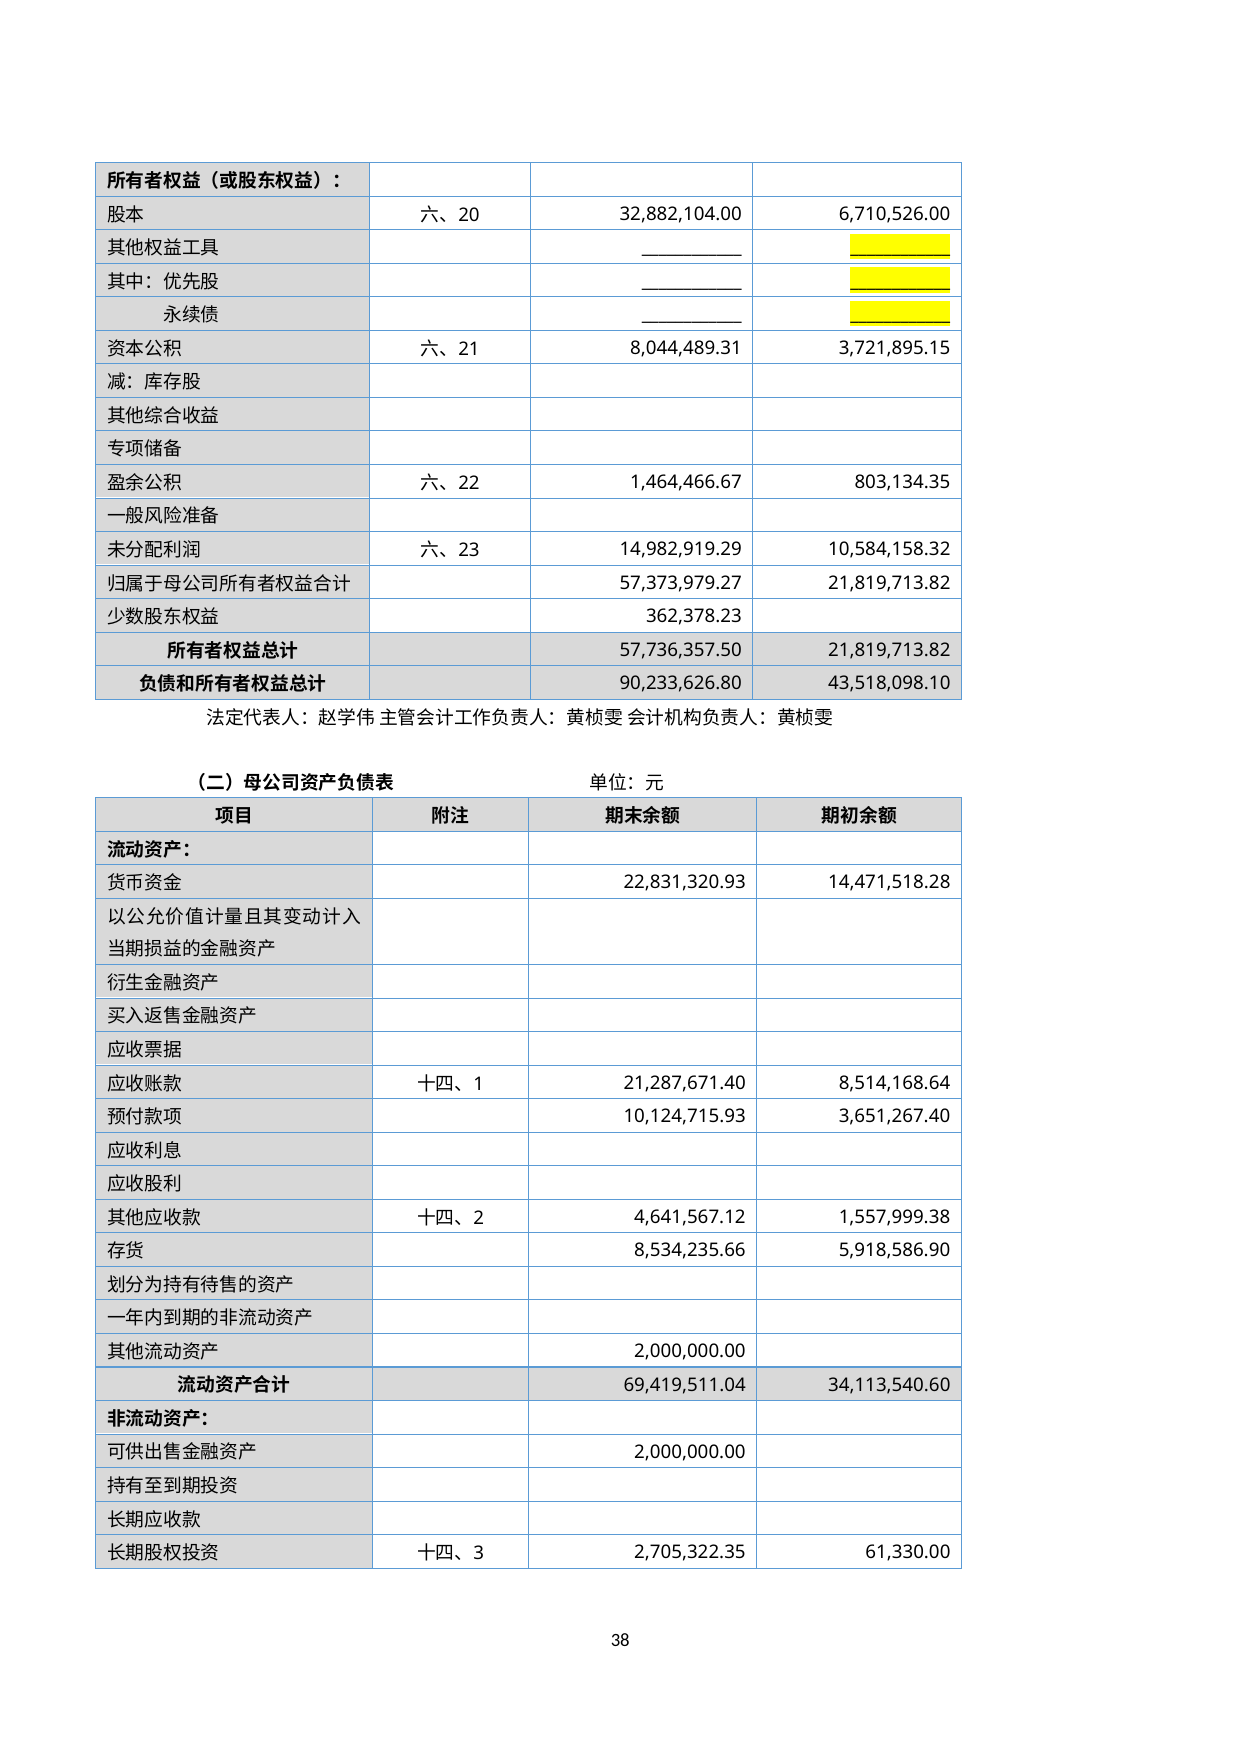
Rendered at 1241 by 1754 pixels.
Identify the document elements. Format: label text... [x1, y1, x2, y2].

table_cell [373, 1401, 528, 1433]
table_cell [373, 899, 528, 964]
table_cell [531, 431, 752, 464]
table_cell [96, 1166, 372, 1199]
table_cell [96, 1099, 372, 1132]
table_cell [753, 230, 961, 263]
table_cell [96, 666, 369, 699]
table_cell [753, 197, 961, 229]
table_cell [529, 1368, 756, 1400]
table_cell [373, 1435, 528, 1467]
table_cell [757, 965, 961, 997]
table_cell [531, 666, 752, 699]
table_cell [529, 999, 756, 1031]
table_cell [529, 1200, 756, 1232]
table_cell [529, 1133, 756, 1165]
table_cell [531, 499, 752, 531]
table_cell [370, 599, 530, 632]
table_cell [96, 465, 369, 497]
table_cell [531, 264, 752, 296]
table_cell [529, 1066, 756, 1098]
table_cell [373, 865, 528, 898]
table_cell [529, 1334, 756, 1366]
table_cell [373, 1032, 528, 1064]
text 法定代表人：赵学伟 主管会计工作负责人：黄桢雯 会计机构负责人：黄桢雯 [187, 700, 1053, 732]
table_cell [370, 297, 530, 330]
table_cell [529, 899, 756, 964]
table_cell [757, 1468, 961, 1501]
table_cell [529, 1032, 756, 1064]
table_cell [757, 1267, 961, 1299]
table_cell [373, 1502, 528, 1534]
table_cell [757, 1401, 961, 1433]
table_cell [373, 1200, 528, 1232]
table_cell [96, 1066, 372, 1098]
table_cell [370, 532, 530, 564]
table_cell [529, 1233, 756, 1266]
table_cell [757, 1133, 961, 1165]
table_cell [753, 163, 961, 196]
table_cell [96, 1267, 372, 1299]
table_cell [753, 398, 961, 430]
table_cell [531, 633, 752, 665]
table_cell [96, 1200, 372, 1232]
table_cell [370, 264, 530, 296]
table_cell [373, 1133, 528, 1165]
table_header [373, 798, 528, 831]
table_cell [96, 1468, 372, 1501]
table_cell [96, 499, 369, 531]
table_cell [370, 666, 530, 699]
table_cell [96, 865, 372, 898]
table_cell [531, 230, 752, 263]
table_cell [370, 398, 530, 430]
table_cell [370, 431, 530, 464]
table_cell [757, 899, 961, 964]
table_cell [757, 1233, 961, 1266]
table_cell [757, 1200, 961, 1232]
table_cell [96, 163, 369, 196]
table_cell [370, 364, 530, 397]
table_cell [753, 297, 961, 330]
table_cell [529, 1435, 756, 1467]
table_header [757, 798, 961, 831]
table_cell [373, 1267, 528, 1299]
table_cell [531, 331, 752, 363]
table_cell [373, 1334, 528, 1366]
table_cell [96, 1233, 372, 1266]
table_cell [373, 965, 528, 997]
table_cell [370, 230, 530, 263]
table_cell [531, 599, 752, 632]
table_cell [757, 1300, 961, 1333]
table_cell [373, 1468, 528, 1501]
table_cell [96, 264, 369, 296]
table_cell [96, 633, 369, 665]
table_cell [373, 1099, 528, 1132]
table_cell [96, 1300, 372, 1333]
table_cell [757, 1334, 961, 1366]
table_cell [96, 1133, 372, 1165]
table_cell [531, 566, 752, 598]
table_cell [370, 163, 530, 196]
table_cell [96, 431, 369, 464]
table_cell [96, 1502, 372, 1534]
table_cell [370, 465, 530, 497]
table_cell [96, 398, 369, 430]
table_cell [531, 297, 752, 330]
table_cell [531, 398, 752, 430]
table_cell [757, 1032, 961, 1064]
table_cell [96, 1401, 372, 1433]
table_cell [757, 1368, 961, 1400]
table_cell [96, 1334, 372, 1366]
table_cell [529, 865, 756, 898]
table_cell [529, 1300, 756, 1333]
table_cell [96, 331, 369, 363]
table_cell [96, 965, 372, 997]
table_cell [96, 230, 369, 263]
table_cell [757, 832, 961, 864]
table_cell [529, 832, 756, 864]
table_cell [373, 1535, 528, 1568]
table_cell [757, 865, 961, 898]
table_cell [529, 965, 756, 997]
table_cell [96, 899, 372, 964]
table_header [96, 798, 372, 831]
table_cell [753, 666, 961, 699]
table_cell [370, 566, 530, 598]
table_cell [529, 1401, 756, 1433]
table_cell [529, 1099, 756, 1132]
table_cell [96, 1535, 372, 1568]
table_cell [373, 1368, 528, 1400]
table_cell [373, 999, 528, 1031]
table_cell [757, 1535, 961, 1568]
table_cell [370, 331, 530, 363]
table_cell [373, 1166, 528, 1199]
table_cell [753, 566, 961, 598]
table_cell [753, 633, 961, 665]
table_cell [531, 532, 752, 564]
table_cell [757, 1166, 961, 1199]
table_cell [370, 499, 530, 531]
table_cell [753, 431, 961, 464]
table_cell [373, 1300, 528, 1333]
text （二）母公司资产负债表 单位：元 [187, 765, 1025, 797]
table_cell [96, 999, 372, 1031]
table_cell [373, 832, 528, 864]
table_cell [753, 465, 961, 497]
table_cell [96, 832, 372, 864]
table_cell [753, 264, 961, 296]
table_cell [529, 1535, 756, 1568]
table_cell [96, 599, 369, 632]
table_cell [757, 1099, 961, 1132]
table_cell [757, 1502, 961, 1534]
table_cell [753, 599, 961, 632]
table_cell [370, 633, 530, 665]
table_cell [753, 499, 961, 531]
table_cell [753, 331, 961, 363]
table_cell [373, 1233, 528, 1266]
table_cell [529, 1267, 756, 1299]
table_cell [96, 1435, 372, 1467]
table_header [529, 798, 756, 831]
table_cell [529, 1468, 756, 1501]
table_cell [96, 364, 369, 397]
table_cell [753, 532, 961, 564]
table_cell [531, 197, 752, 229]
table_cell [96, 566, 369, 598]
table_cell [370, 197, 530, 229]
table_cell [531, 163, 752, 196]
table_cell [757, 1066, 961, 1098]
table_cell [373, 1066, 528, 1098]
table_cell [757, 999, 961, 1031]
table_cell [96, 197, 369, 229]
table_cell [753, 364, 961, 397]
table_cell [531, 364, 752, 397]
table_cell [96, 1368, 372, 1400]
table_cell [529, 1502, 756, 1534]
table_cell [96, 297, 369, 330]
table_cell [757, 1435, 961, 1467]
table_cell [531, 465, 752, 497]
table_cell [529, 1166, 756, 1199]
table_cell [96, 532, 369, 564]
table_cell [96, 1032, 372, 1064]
